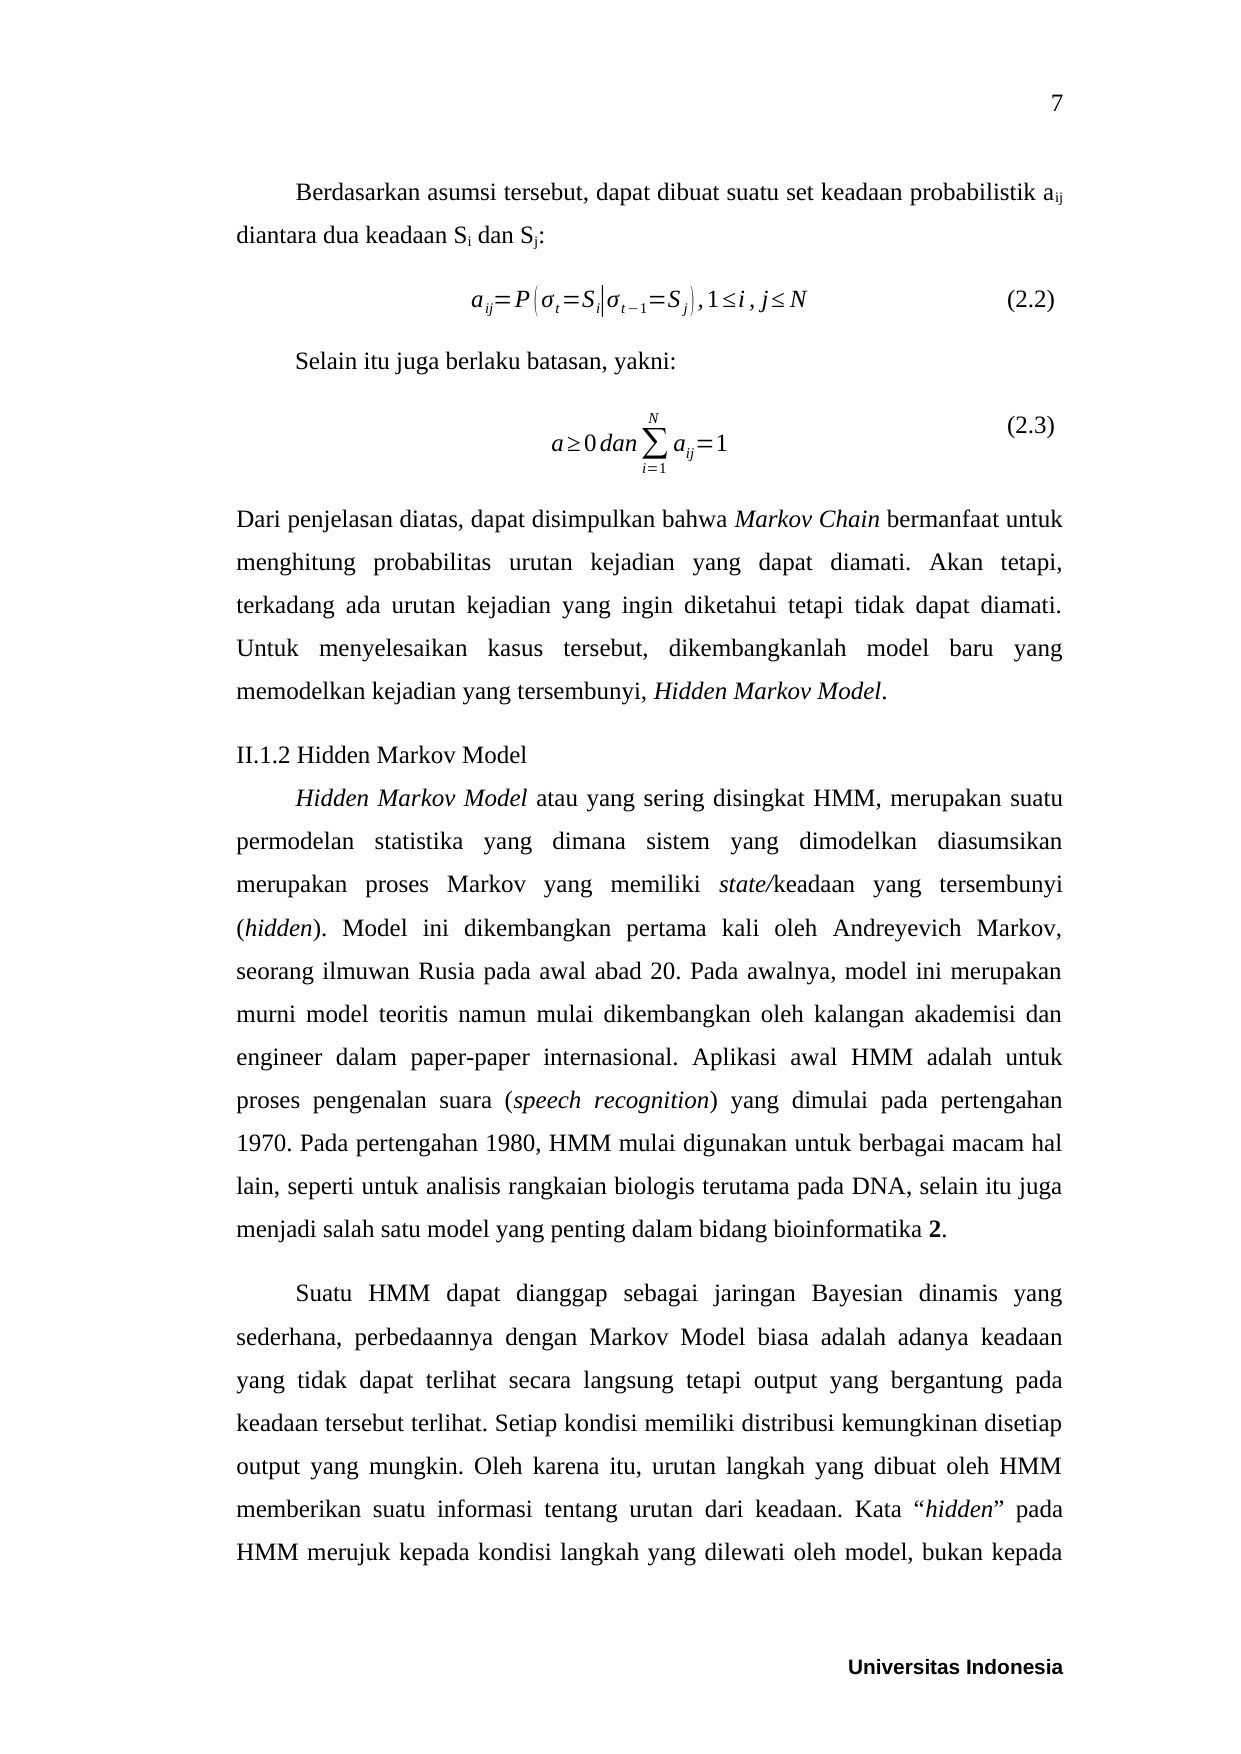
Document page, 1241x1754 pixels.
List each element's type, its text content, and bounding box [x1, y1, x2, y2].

table_header (2.2) [996, 284, 1071, 333]
text Selain itu juga berlaku batasan, yakni: [236, 346, 1063, 374]
table_header [225, 284, 996, 333]
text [236, 1278, 1063, 1566]
text Hidden Markov Model atau yang sering disingkat HMM, merupakan suatu permodelan statistika yang dimana sistem yang dimodelkan diasumsikan merupakan proses Markov yang memiliki state/keadaan yang tersembunyi (hidden). Model ini dikembangkan pertama kali oleh Andreyevich Markov, seorang ilmuwan Rusia pada awal abad 20. Pada awalnya, model ini merupakan murni model teoritis namun mulai dikembangkan oleh kalangan akademisi dan engineer dalam paper-paper internasional. Aplikasi awal HMM adalah untuk proses pengenalan suara (speech recognition) yang dimulai pada pertengahan 1970. Pada pertengahan 1980, HMM mulai digunakan untuk berbagai macam hal lain, seperti untuk analisis rangkaian biologis terutama pada DNA, selain itu juga menjadi salah satu model yang penting dalam bidang bioinformatika . [236, 783, 1063, 1243]
text Dari penjelasan diatas, dapat disimpulkan bahwa Markov Chain bermanfaat untuk menghitung probabilitas urutan kejadian yang dapat diamati. Akan tetapi, terkadang ada urutan kejadian yang ingin diketahui tetapi tidak dapat diamati. Untuk menyelesaikan kasus tersebut, dikembangkanlah model baru yang memodelkan kejadian yang tersembunyi, Hidden Markov Model. [236, 504, 1063, 705]
text Berdasarkan asumsi tersebut, dapat dibuat suatu set keadaan probabilistik aij diantara dua keadaan Si dan Sj: [236, 177, 1063, 249]
subtitle Hidden Markov Model [236, 740, 1063, 769]
table_header (2.3) [996, 410, 1071, 491]
table_header [225, 410, 996, 491]
